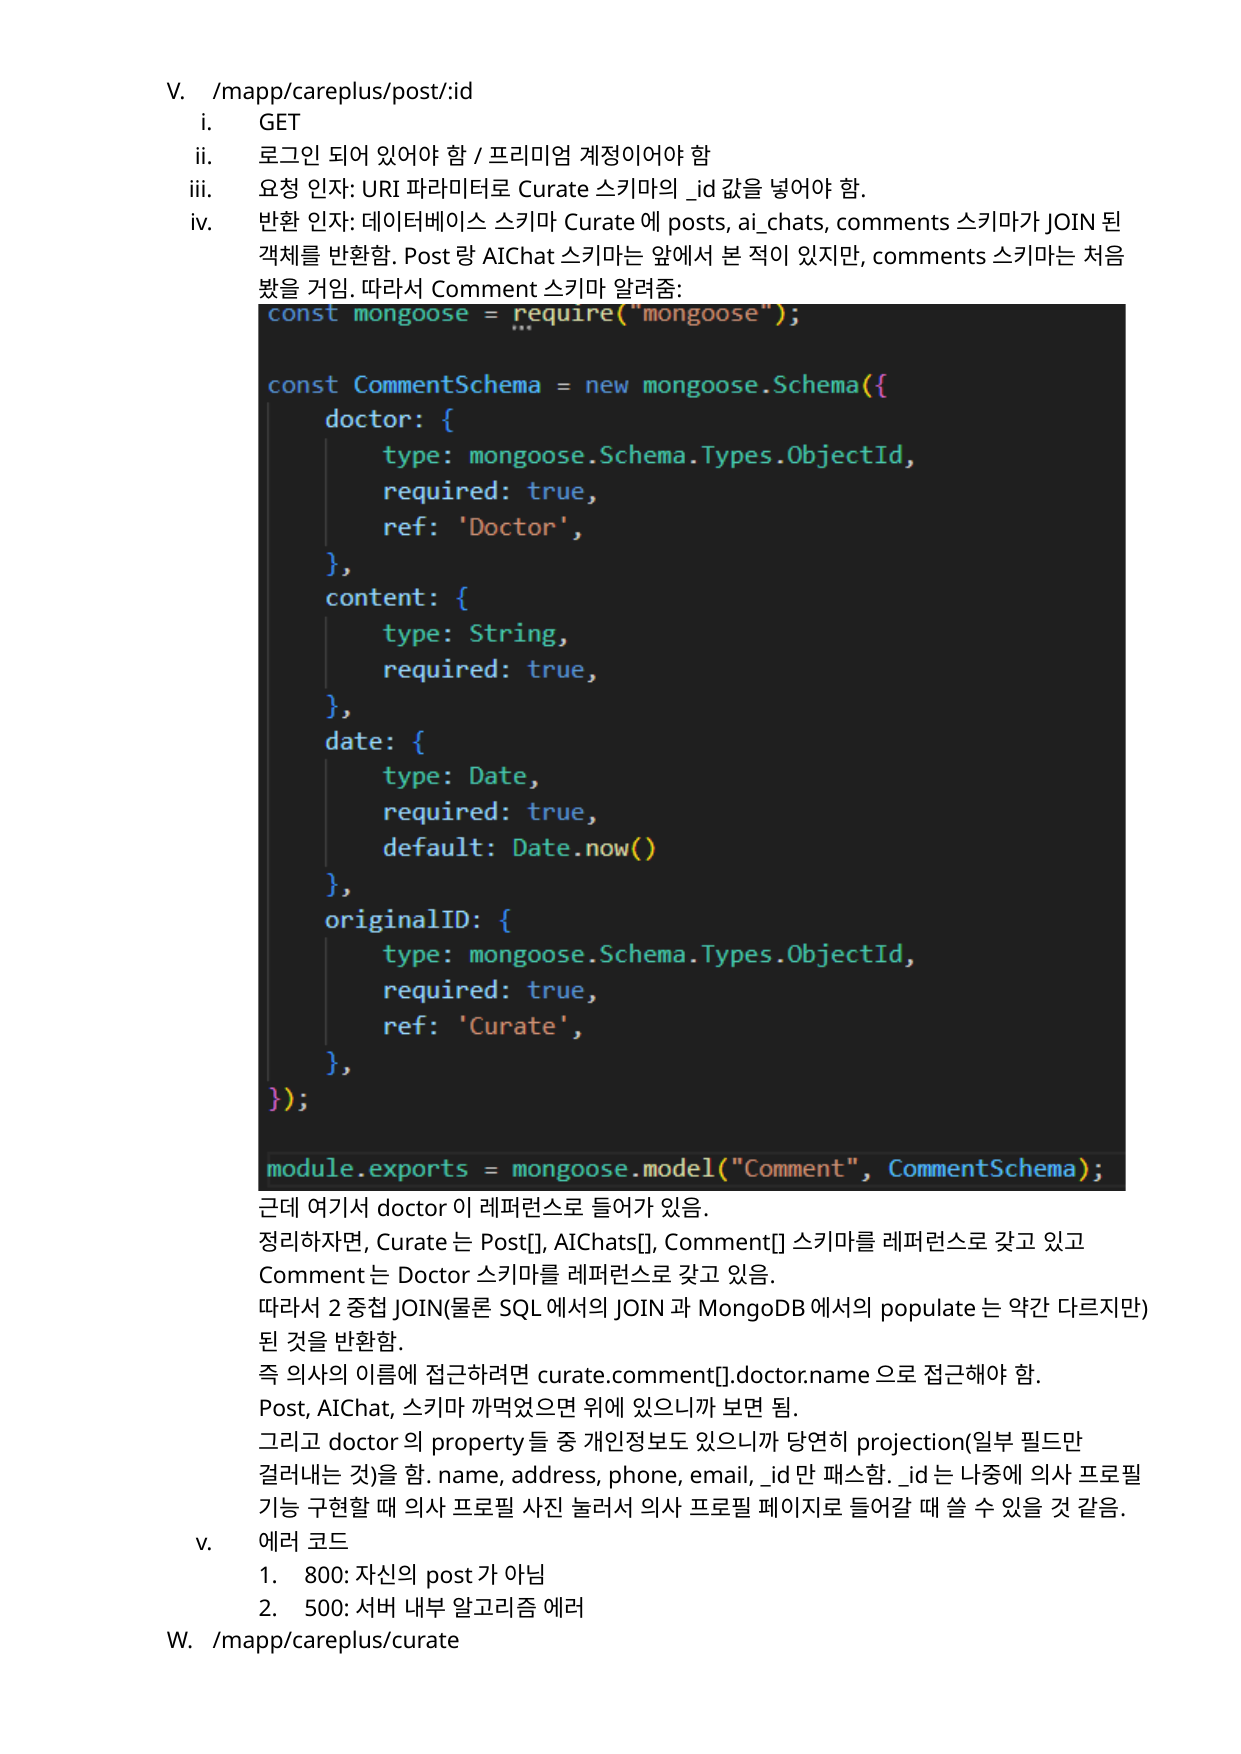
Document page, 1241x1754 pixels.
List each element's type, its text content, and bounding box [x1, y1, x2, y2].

list 800: 자신의 post가 아님 [258, 1557, 1165, 1590]
list GET [212, 106, 1165, 137]
picture [258, 304, 1126, 1191]
list 요청 인자: URI 파라미터로 Curate 스키마의 _id값을 넣어야 함. [212, 171, 1165, 204]
list /mapp/careplus/curate [167, 1623, 1165, 1655]
list 500: 서버 내부 알고리즘 에러 [258, 1590, 1165, 1623]
list /mapp/careplus/post/:id [167, 75, 1165, 106]
list 로그인 되어 있어야 함 / 프리미엄 계정이어야 함 [212, 137, 1165, 171]
list 에러 코드 [212, 1523, 1165, 1557]
